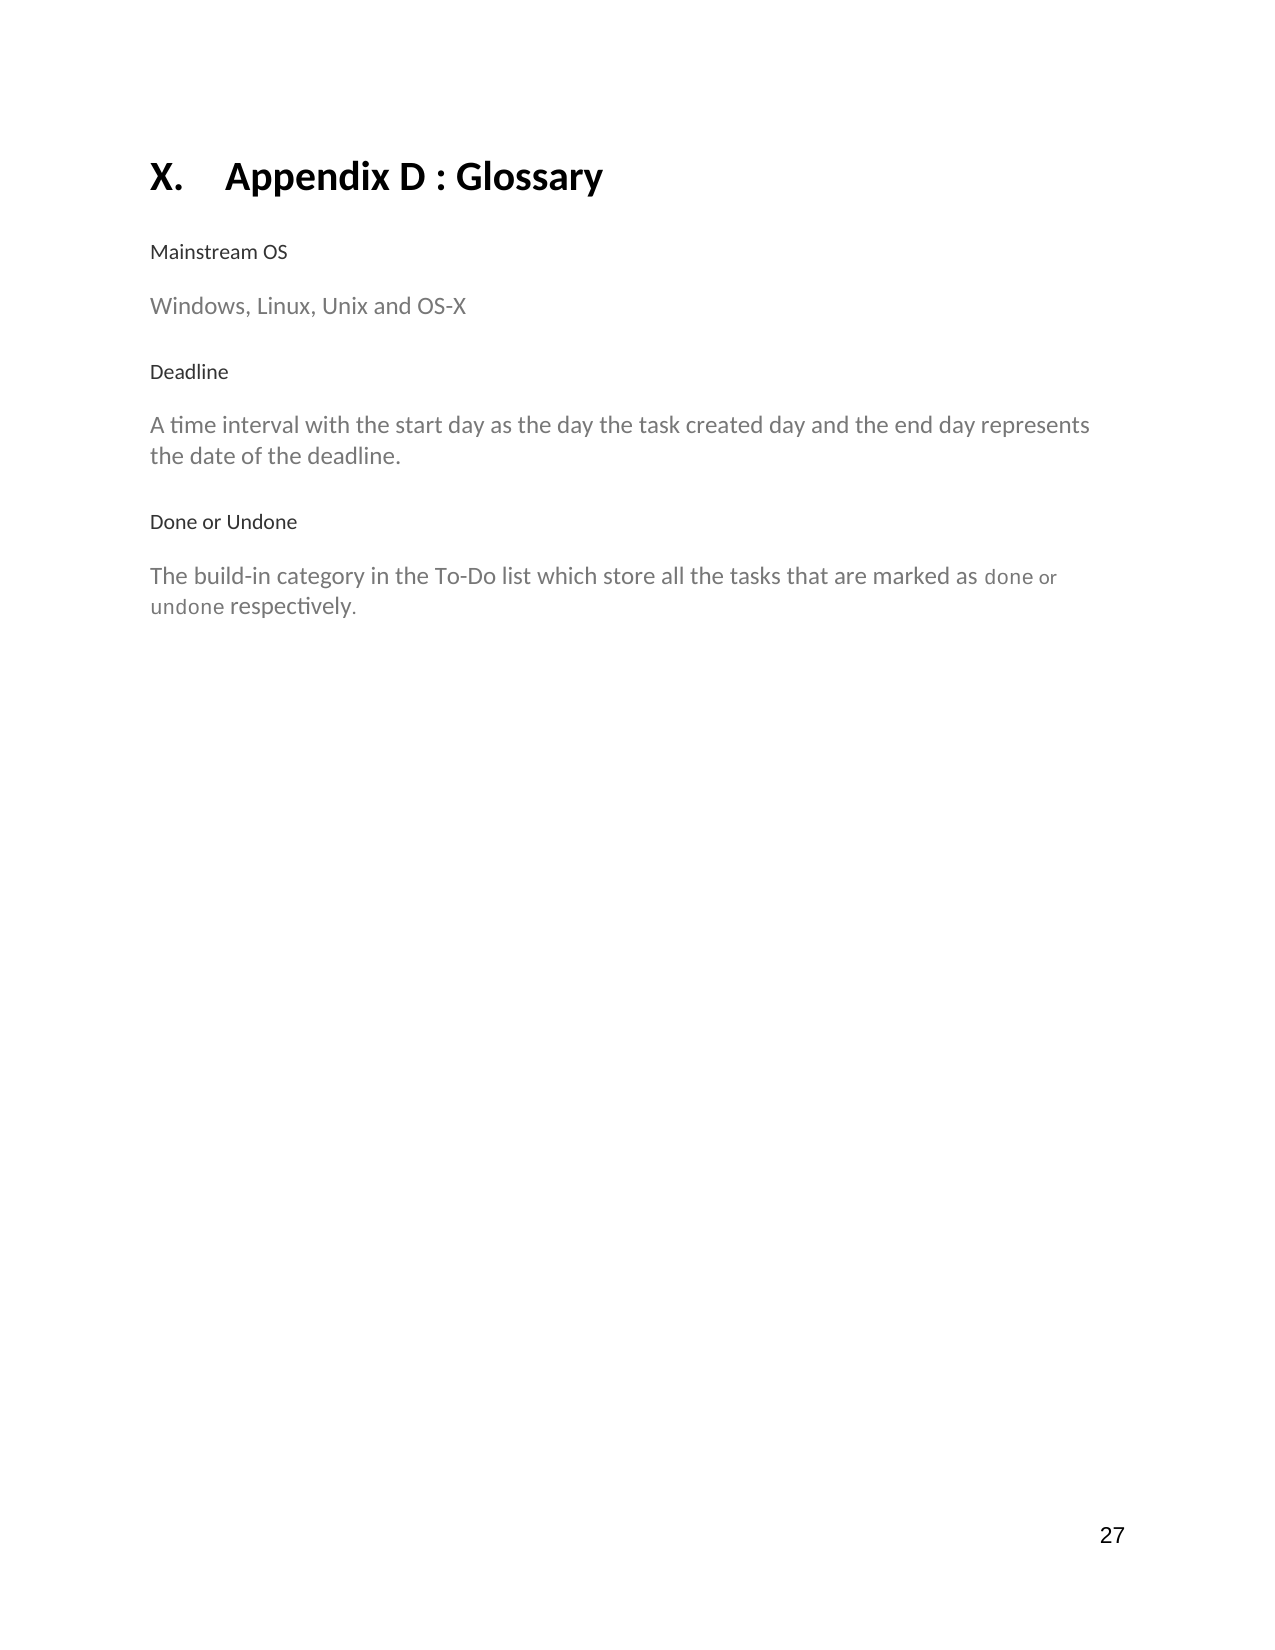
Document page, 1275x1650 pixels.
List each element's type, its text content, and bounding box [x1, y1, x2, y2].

text Windows, Linux, Unix and OS-X [150, 290, 1125, 321]
subtitle Appendix D : Glossary [150, 150, 1125, 201]
text A time interval with the start day as the day the task created day and the end day represents the date of the deadline. [150, 410, 1125, 471]
subtitle Done or Undone [150, 508, 1125, 535]
subtitle Mainstream OS [150, 238, 1125, 265]
subtitle Deadline [150, 358, 1125, 385]
text The build-in category in the To-Do list which store all the tasks that are marked as done or undone respectively. [150, 560, 1125, 621]
